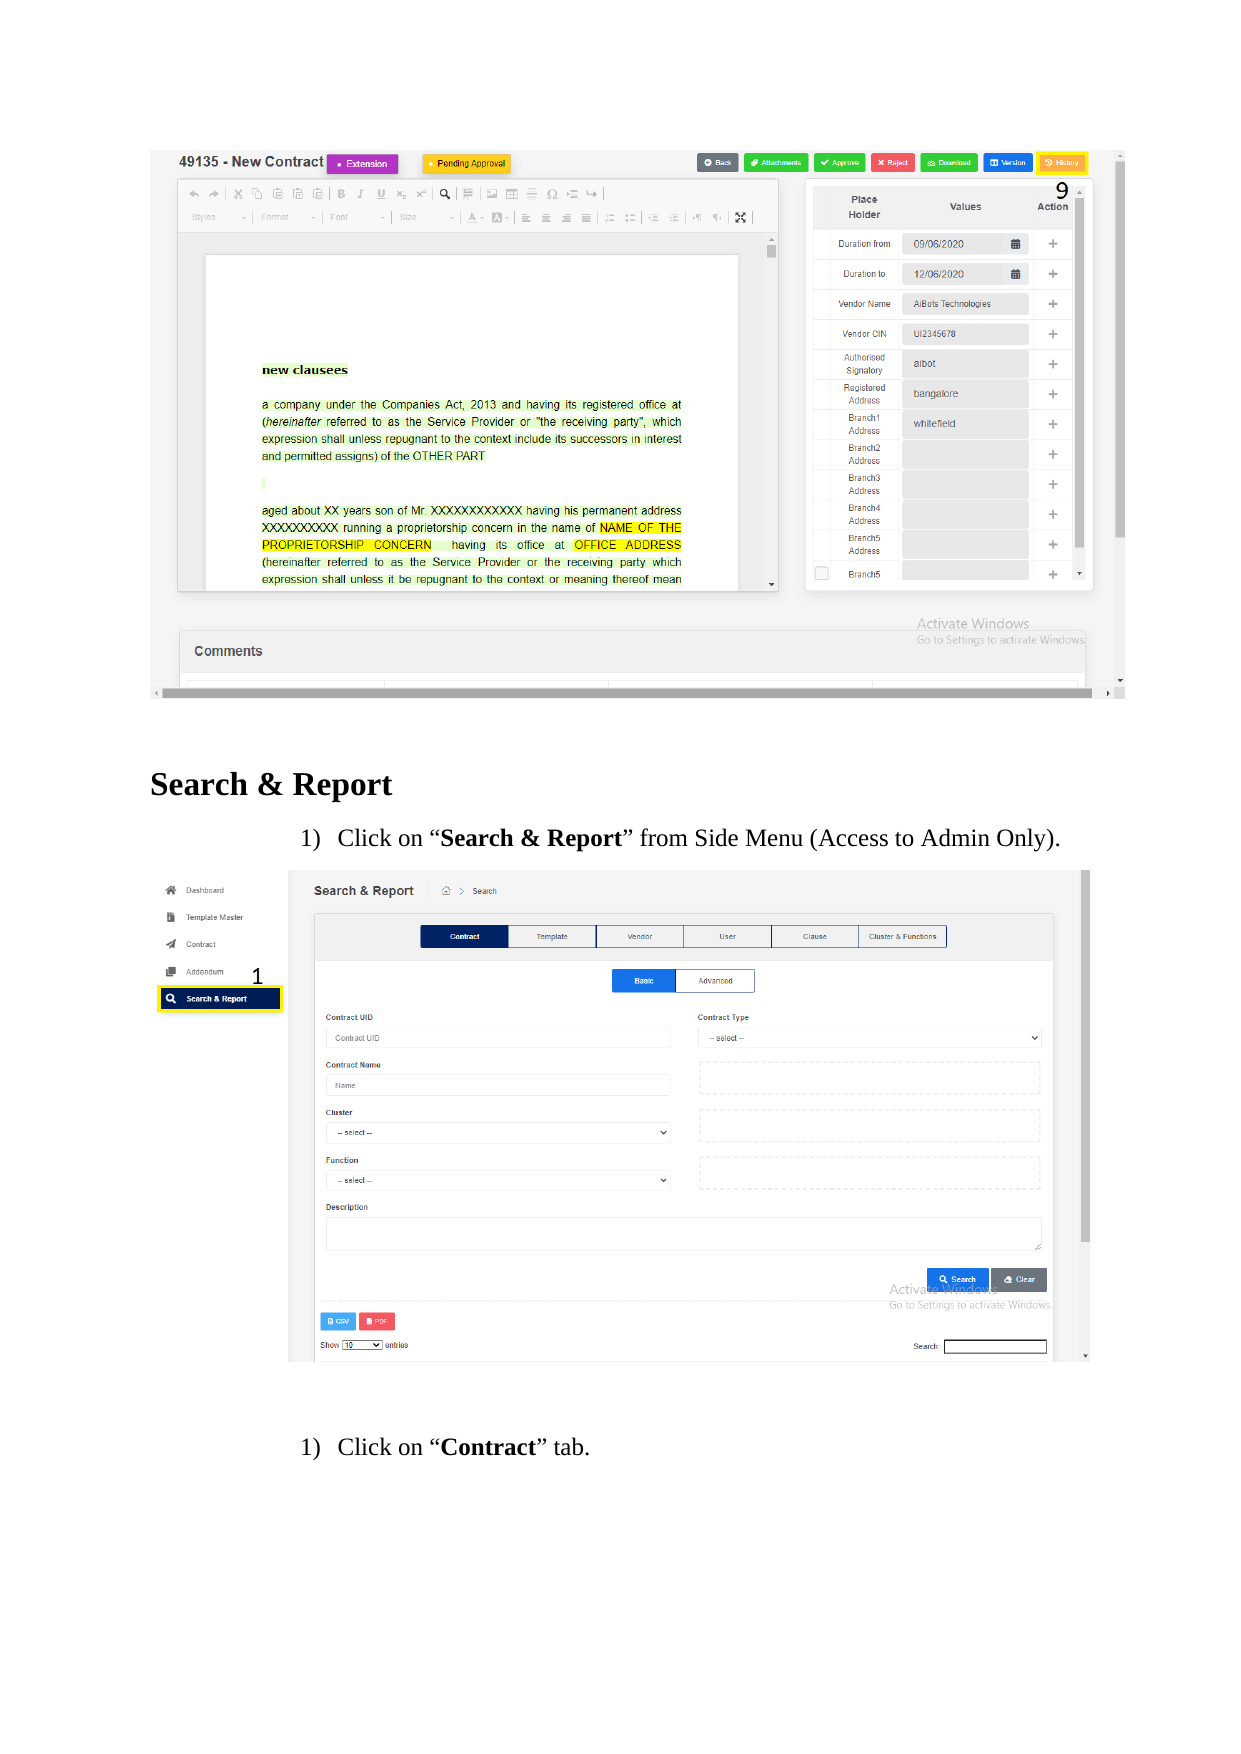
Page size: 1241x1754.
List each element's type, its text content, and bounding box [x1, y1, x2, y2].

picture [150, 870, 1091, 1366]
list Click on “Search & Report” from Side Menu (Access to Admin Only). [300, 823, 1090, 851]
text Search & Report [150, 765, 1090, 803]
list Click on “Contract” tab. [300, 1432, 1090, 1461]
picture [150, 150, 1125, 699]
